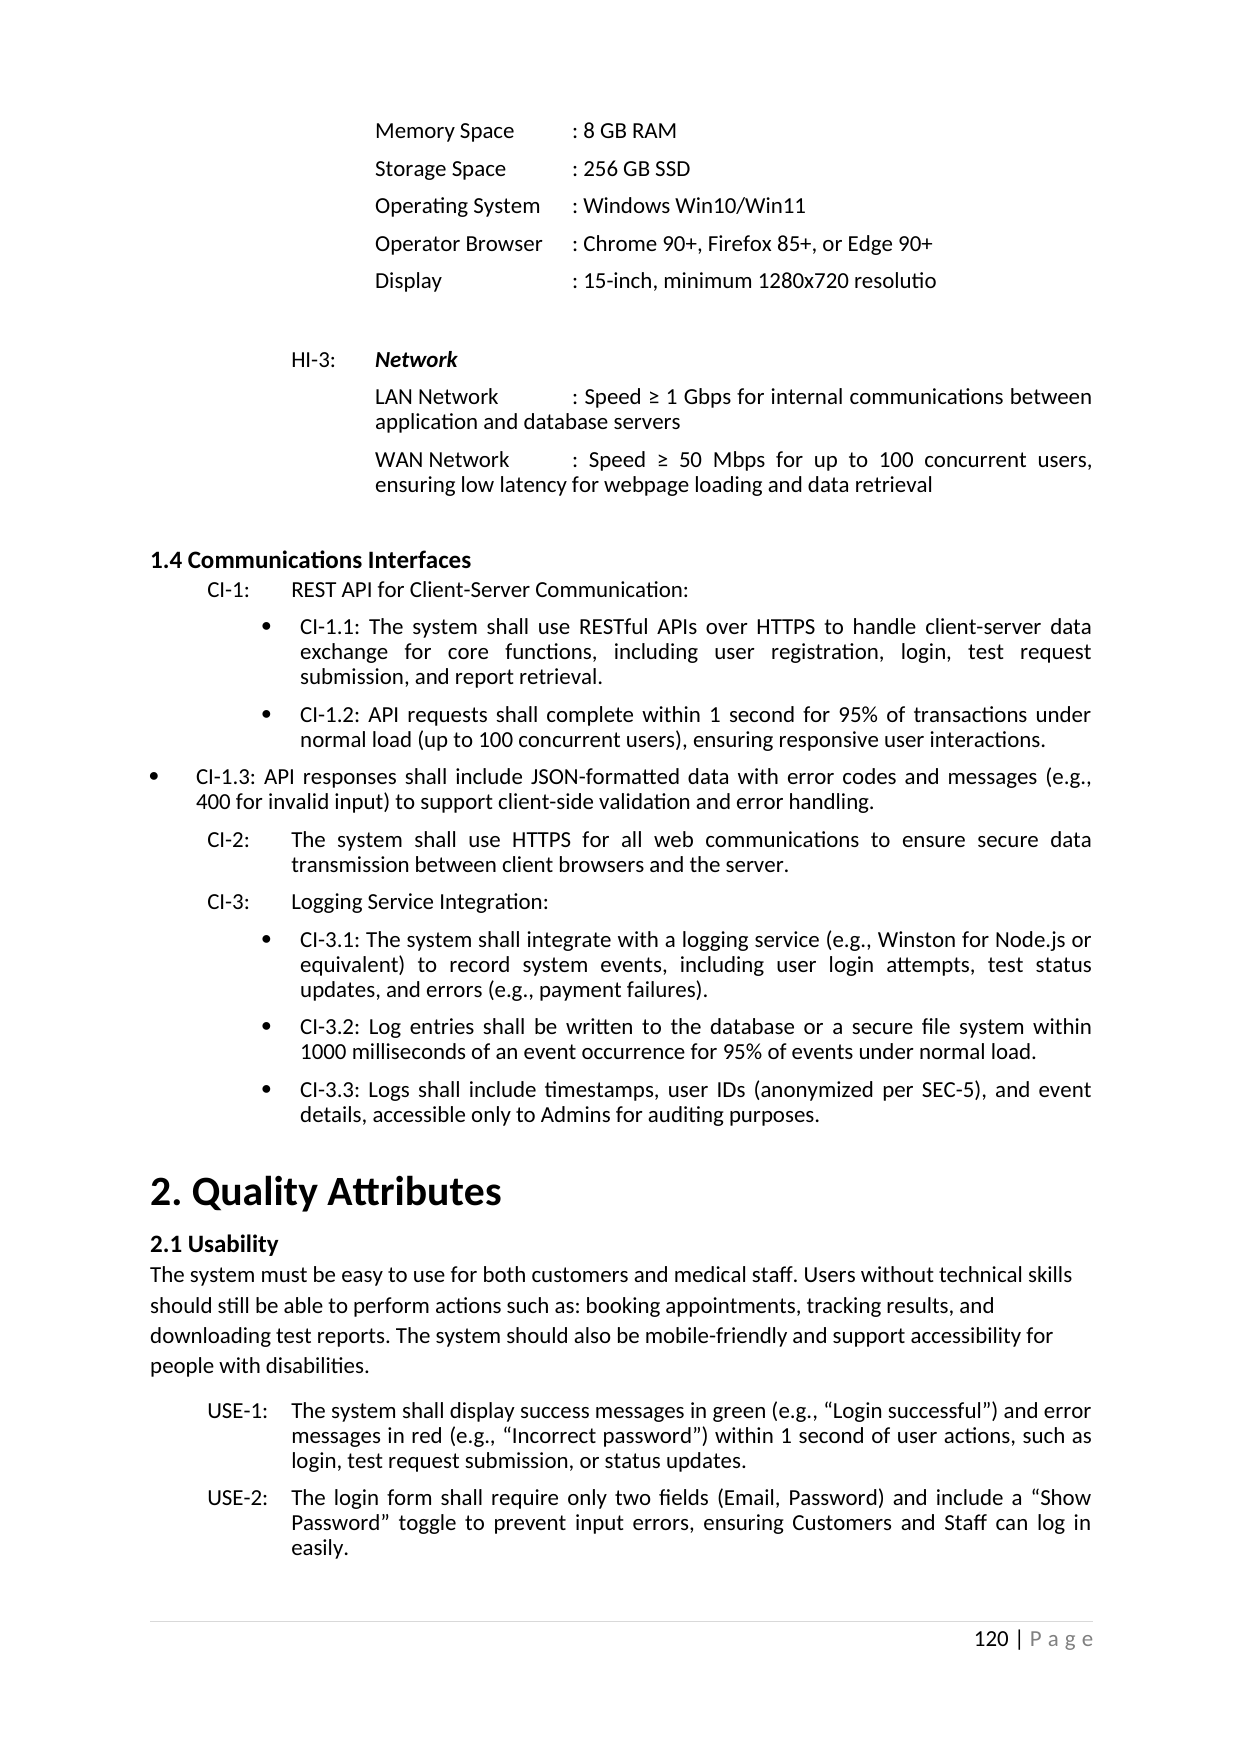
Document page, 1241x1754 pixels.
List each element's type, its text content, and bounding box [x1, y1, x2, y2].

list CI-2: The system shall use HTTPS for all web communications to ensure secure data transmission between client browsers and the server. [207, 827, 1093, 877]
text Display : 15-inch, minimum 1280x720 resolutio [291, 268, 1093, 293]
list CI-1.3: API responses shall include JSON-formatted data with error codes and messages (e.g., 400 for invalid input) to support client-side validation and error handling. [150, 764, 1093, 814]
text WAN Network : Speed ≥ 50 Mbps for up to 100 concurrent users, ensuring low latency for webpage loading and data retrieval [291, 447, 1093, 497]
list CI-3.3: Logs shall include timestamps, user IDs (anonymized per SEC-5), and event details, accessible only to Admins for auditing purposes. [262, 1077, 1093, 1127]
text Memory Space : 8 GB RAM [375, 118, 1093, 143]
text HI-3: Network [291, 347, 1093, 372]
text LAN Network : Speed ≥ 1 Gbps for internal communications between application and database servers [291, 385, 1093, 435]
list USE-1: The system shall display success messages in green (e.g., “Login successful”) and error messages in red (e.g., “Incorrect password”) within 1 second of user actions, such as login, test request submission, or status updates. [207, 1398, 1093, 1473]
list CI-3.2: Log entries shall be written to the database or a secure file system within 1000 milliseconds of an event occurrence for 95% of events under normal load. [262, 1014, 1093, 1064]
text Operator Browser : Chrome 90+, Firefox 85+, or Edge 90+ [291, 231, 1093, 256]
subtitle 1.4 Communications Interfaces [150, 544, 1093, 574]
list USE-2: The login form shall require only two fields (Email, Password) and include a “Show Password” toggle to prevent input errors, ensuring Customers and Staff can log in easily. [207, 1486, 1093, 1561]
text The system must be easy to use for both customers and medical staff. Users without technical skills should still be able to perform actions such as: booking appointments, tracking results, and downloading test reports. The system should also be mobile-friendly and support accessibility for people with disabilities. [150, 1261, 1093, 1379]
list CI-1.2: API requests shall complete within 1 second for 95% of transactions under normal load (up to 100 concurrent users), ensuring responsive user interactions. [262, 702, 1093, 752]
list CI-1.1: The system shall use RESTful APIs over HTTPS to handle client-server data exchange for core functions, including user registration, login, test request submission, and report retrieval. [262, 614, 1093, 689]
list CI-3: Logging Service Integration: [207, 889, 1093, 914]
subtitle 2.1 Usability [150, 1228, 1093, 1258]
subtitle 2. Quality Attributes [150, 1164, 1093, 1215]
list CI-1: REST API for Client-Server Communication: [207, 577, 1093, 602]
text Storage Space : 256 GB SSD [291, 156, 1093, 181]
text Operating System : Windows Win10/Win11 [375, 193, 1093, 218]
list CI-3.1: The system shall integrate with a logging service (e.g., Winston for Node.js or equivalent) to record system events, including user login attempts, test status updates, and errors (e.g., payment failures). [262, 927, 1093, 1002]
